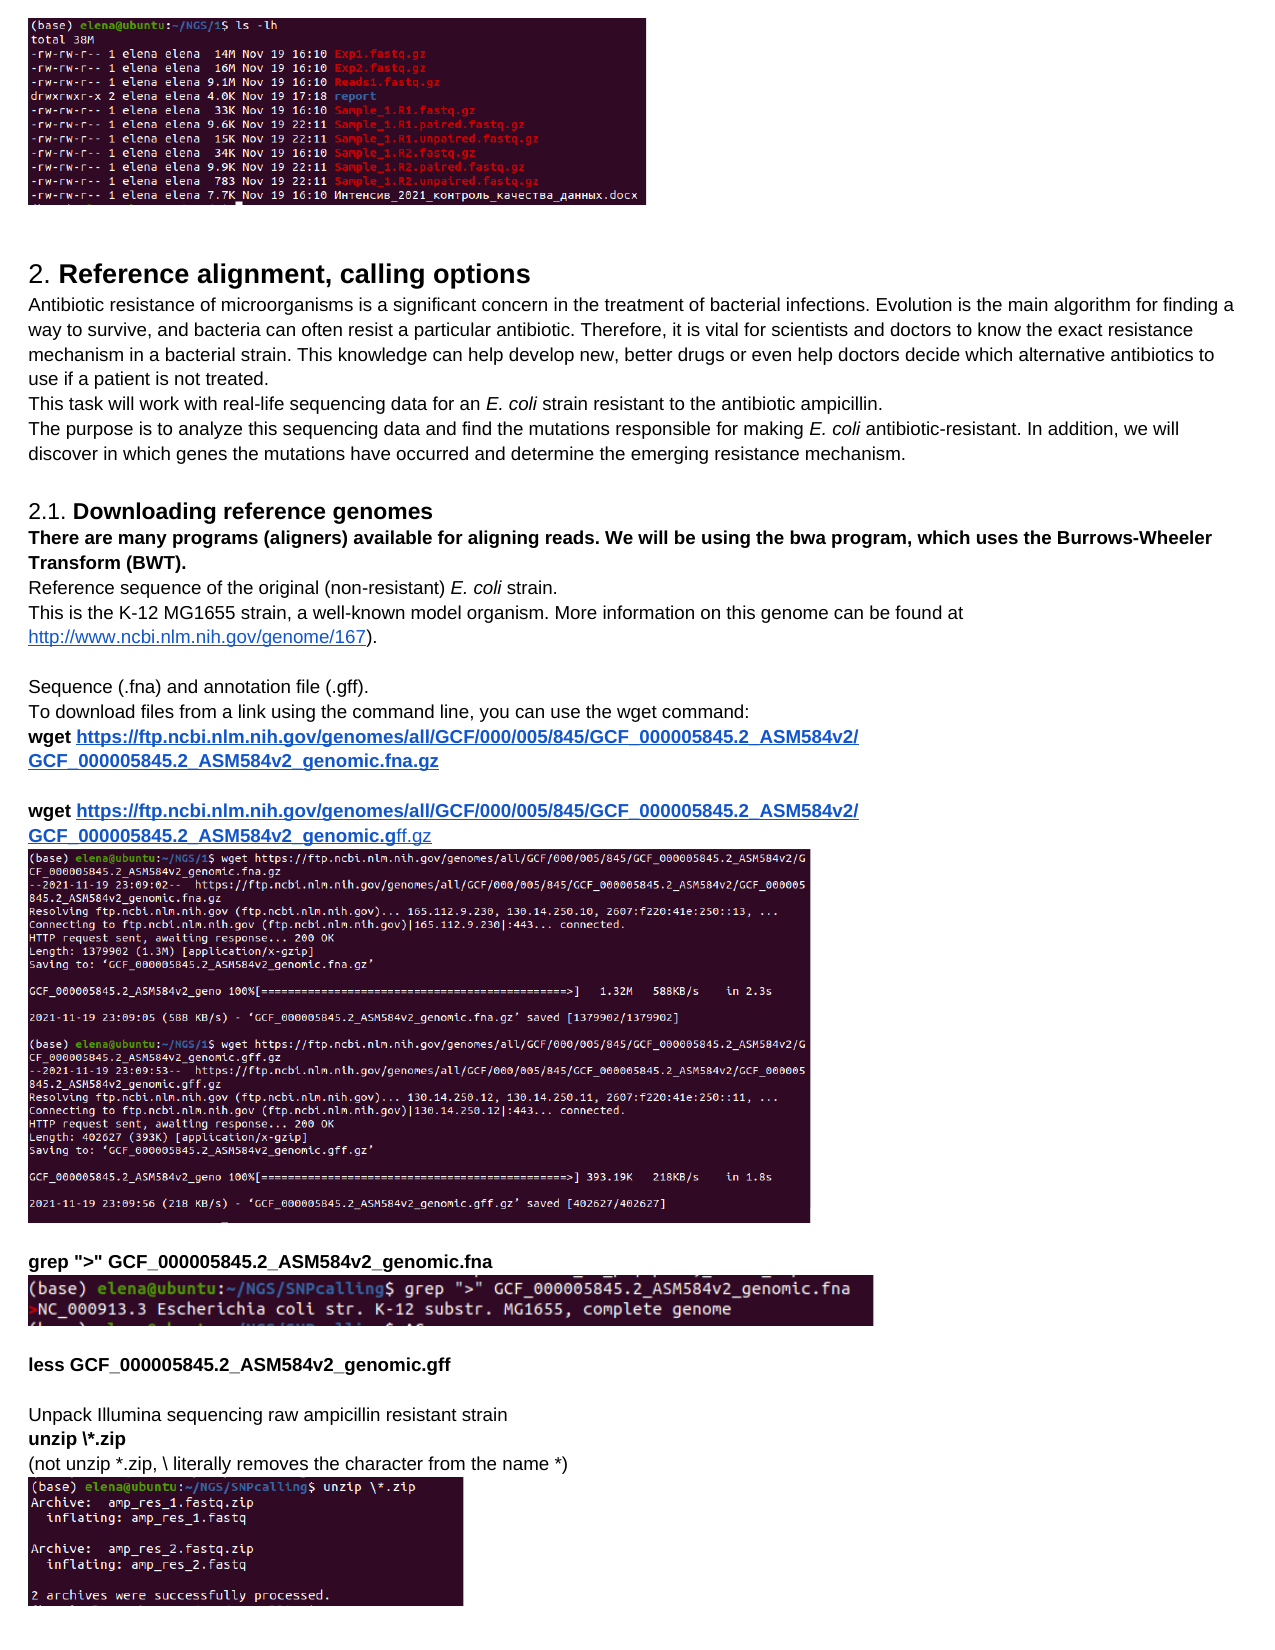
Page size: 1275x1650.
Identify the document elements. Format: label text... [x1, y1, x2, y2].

text 2. Reference alignment, calling options [28, 258, 1237, 289]
text Unpack Illumina sequencing raw ampicillin resistant strain [28, 1403, 1237, 1425]
text unzip \*.zip (not unzip *.zip, \ literally removes the character from the name *) [28, 1428, 1237, 1474]
text grep ">" GCF_000005845.2_ASM584v2_genomic.fna [28, 1251, 1237, 1272]
picture [28, 1477, 464, 1606]
text Reference sequence of the original (non-resistant) E. coli strain. This is the K-12 MG1655 strain, a well-known model organism. More information on this genome can be found at http://www.ncbi.nlm.nih.gov/genome/167). [28, 577, 1237, 648]
picture [28, 18, 647, 205]
picture [28, 849, 811, 1223]
text less GCF_000005845.2_ASM584v2_genomic.gff [28, 1354, 1237, 1375]
text The purpose is to analyze this sequencing data and find the mutations responsible for making E. coli antibiotic-resistant. In addition, we will discover in which genes the mutations have occurred and determine the emerging resistance mechanism. [28, 418, 1237, 464]
text This task will work with real-life sequencing data for an E. coli strain resistant to the antibiotic ampicillin. [28, 393, 1237, 414]
text Antibiotic resistance of microorganisms is a significant concern in the treatment of bacterial infections. Evolution is the main algorithm for finding a way to survive, and bacteria can often resist a particular antibiotic. Therefore, it is vital for scientists and doctors to know the exact resistance mechanism in a bacterial strain. This knowledge can help develop new, better drugs or even help doctors decide which alternative antibiotics to use if a patient is not treated. [28, 294, 1237, 390]
text 2.1. Downloading reference genomes There are many programs (aligners) available for aligning reads. We will be using the bwa program, which uses the Burrows-Wheeler Transform (BWT). [28, 498, 1237, 573]
text wget https://ftp.ncbi.nlm.nih.gov/genomes/all/GCF/000/005/845/GCF_000005845.2_ASM584v2/GCF_000005845.2_ASM584v2_genomic.gff.gz [28, 800, 1237, 846]
picture [28, 1275, 874, 1326]
text Sequence (.fna) and annotation file (.gff). To download files from a link using the command line, you can use the wget command: wget https://ftp.ncbi.nlm.nih.gov/genomes/all/GCF/000/005/845/GCF_000005845.2_ASM584v2/GCF_000005845.2_ASM584v2_genomic.fna.gz [28, 676, 1237, 772]
